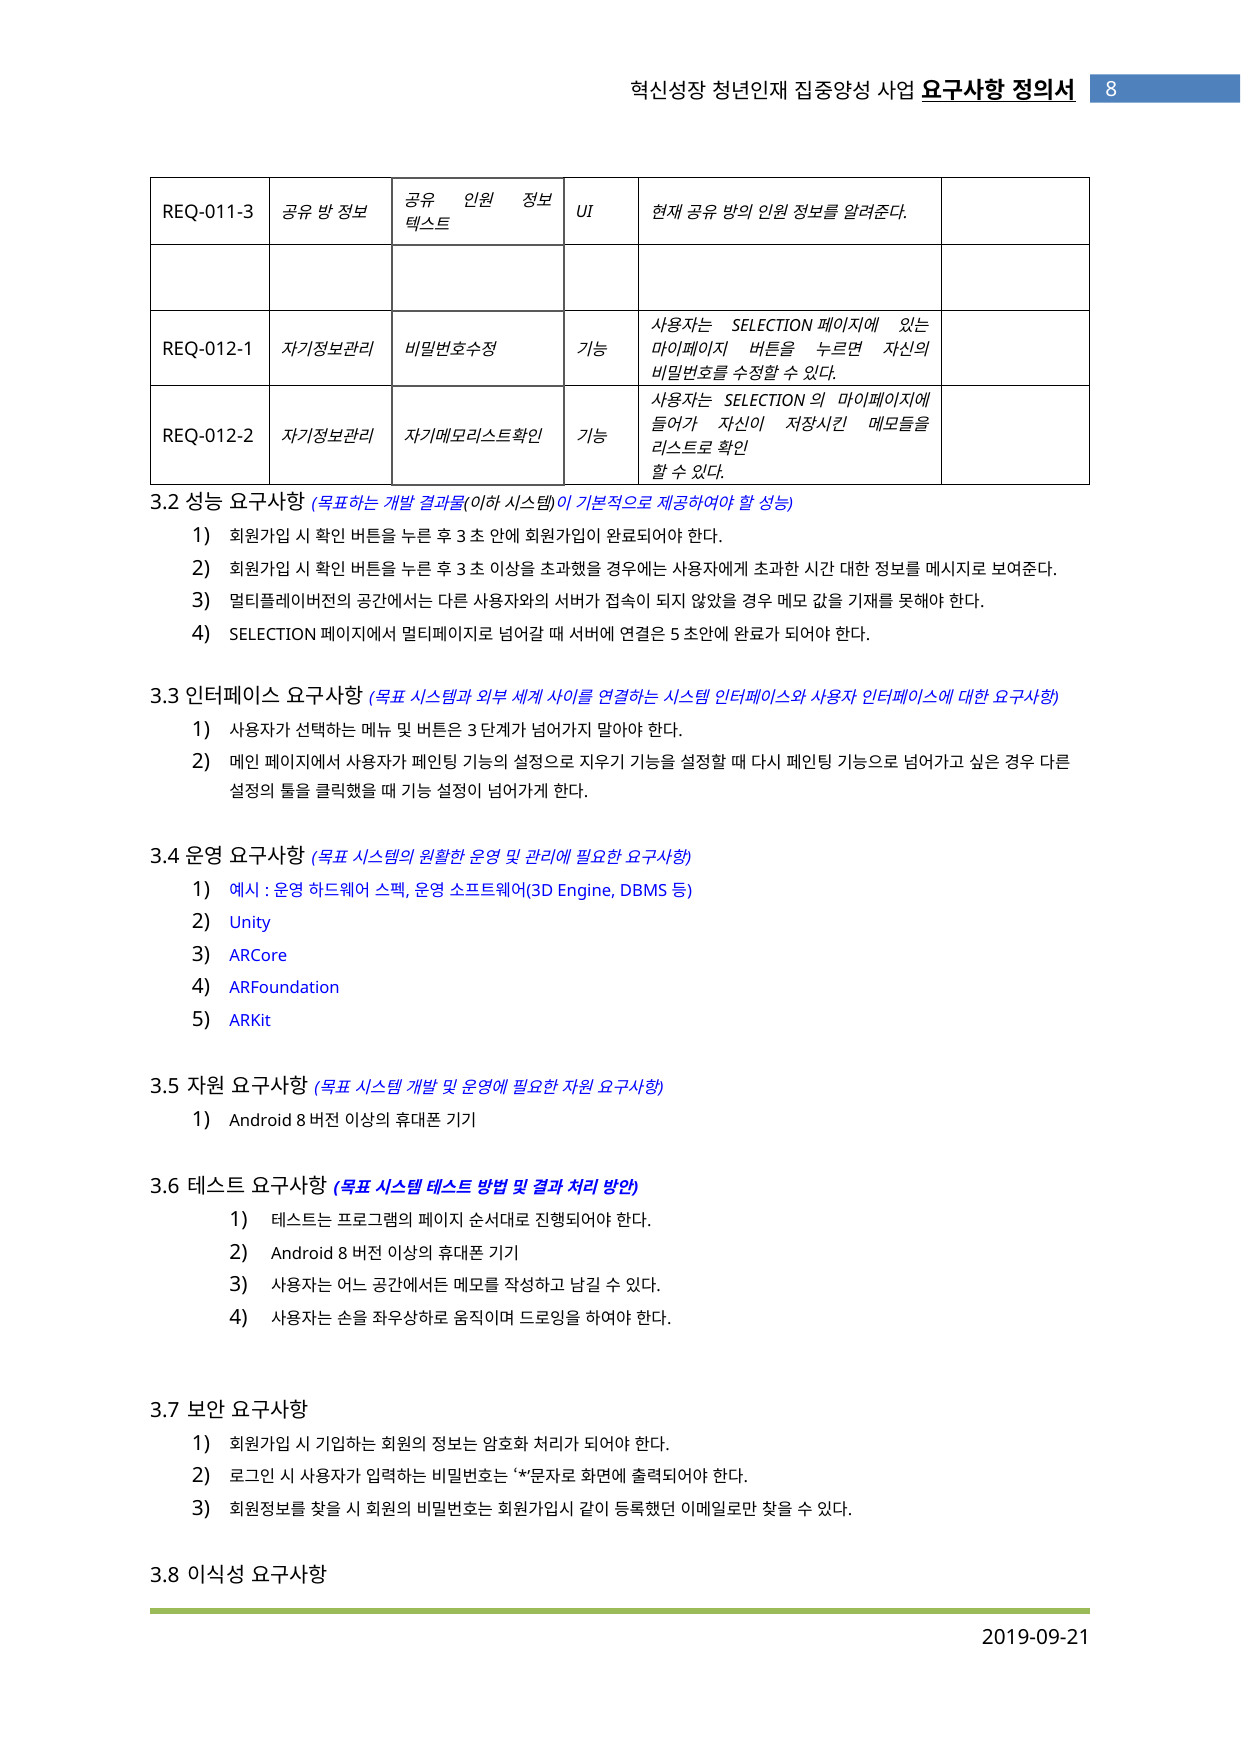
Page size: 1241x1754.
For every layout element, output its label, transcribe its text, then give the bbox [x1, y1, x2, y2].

table_cell [942, 178, 1089, 243]
table_cell 사용자는 SELECTION의 마이페이지에 들어가 자신이 저장시킨 메모들을 리스트로 확인 할 수 있다. [639, 386, 941, 483]
list Android 8 버전 이상의 휴대폰 기기 [229, 1237, 1090, 1265]
list 회원가입 시 확인 버튼을 누른 후 3초 안에 회원가입이 완료되어야 한다. [192, 520, 1090, 549]
list ARCore [192, 939, 1090, 967]
list 회원정보를 찾을 시 회원의 비밀번호는 회원가입시 같이 등록했던 이메일로만 찾을 수 있다. [192, 1493, 1090, 1522]
table_cell [942, 386, 1089, 483]
list 사용자가 선택하는 메뉴 및 버튼은 3단계가 넘어가지 말아야 한다. [192, 714, 1090, 742]
list 사용자는 손을 좌우상하로 움직이며 드로잉을 하여야 한다. [229, 1302, 1090, 1330]
list 회원가입 시 기입하는 회원의 정보는 암호화 처리가 되어야 한다. [192, 1428, 1090, 1456]
list 회원가입 시 확인 버튼을 누른 후 3초 이상을 초과했을 경우에는 사용자에게 초과한 시간 대한 정보를 메시지로 보여준다. [192, 553, 1090, 581]
list Unity [192, 906, 1090, 935]
list 메인 페이지에서 사용자가 페인팅 기능의 설정으로 지우기 기능을 설정할 때 다시 페인팅 기능으로 넘어가고 싶은 경우 다른 설정의 툴을 클릭했을 때 기능 설정이 넘어가게 한다. [192, 747, 1090, 803]
table_cell [942, 311, 1089, 384]
list 예시 : 운영 하드웨어 스펙, 운영 소프트웨어(3D Engine, DBMS 등) [192, 874, 1090, 902]
list Android 8버전 이상의 휴대폰 기기 [192, 1104, 1090, 1133]
list 테스트 요구사항 (목표 시스템 테스트 방법 및 결과 처리 방안) [150, 1169, 1090, 1200]
text 3.4 운영 요구사항 (목표 시스템의 원활한 운영 및 관리에 필요한 요구사항) [150, 839, 1090, 869]
list ARFoundation [192, 972, 1090, 1000]
table_cell [942, 245, 1089, 310]
table_cell [393, 246, 563, 310]
list 로그인 시 사용자가 입력하는 비밀번호는 ‘*’문자로 화면에 출력되어야 한다. [192, 1461, 1090, 1489]
list 자원 요구사항 (목표 시스템 개발 및 운영에 필요한 자원 요구사항) [150, 1069, 1090, 1100]
table_cell REQ-011-3 [151, 178, 269, 243]
table_cell 기능 [565, 311, 638, 384]
table_cell [639, 245, 941, 310]
list 사용자는 어느 공간에서든 메모를 작성하고 남길 수 있다. [229, 1269, 1090, 1298]
table_cell 기능 [565, 386, 638, 483]
table_cell 비밀번호수정 [393, 312, 563, 384]
table_cell REQ-012-1 [151, 311, 269, 384]
list SELECTION페이지에서 멀티페이지로 넘어갈 때 서버에 연결은 5초안에 완료가 되어야 한다. [192, 618, 1090, 647]
table_cell 자기정보관리 [270, 386, 391, 483]
table_cell REQ-012-2 [151, 386, 269, 483]
table_cell [270, 245, 391, 310]
text 3.2 성능 요구사항 (목표하는 개발 결과물(이하 시스템)이 기본적으로 제공하여야 할 성능) [150, 486, 1090, 516]
list 테스트는 프로그램의 페이지 순서대로 진행되어야 한다. [229, 1204, 1090, 1233]
table_cell 공유 인원 정보 텍스트 [393, 179, 563, 243]
table_cell 공유 방 정보 [270, 178, 391, 243]
table_cell [151, 245, 269, 310]
list 보안 요구사항 [150, 1393, 1090, 1423]
list 멀티플레이버전의 공간에서는 다른 사용자와의 서버가 접속이 되지 않았을 경우 메모 값을 기재를 못해야 한다. [192, 586, 1090, 614]
table_cell 자기정보관리 [270, 311, 391, 384]
list 이식성 요구사항 [150, 1558, 1090, 1589]
table_cell 자기메모리스트확인 [393, 387, 563, 483]
table_cell UI [565, 178, 638, 243]
table_cell 사용자는 SELECTION페이지에 있는 마이페이지 버튼을 누르면 자신의 비밀번호를 수정할 수 있다. [639, 311, 941, 384]
table_cell [565, 245, 638, 310]
text 3.3 인터페이스 요구사항 (목표 시스템과 외부 세계 사이를 연결하는 시스템 인터페이스와 사용자 인터페이스에 대한 요구사항) [150, 679, 1090, 709]
list ARKit [192, 1004, 1090, 1033]
table_cell 현재 공유 방의 인원 정보를 알려준다. [639, 178, 941, 243]
